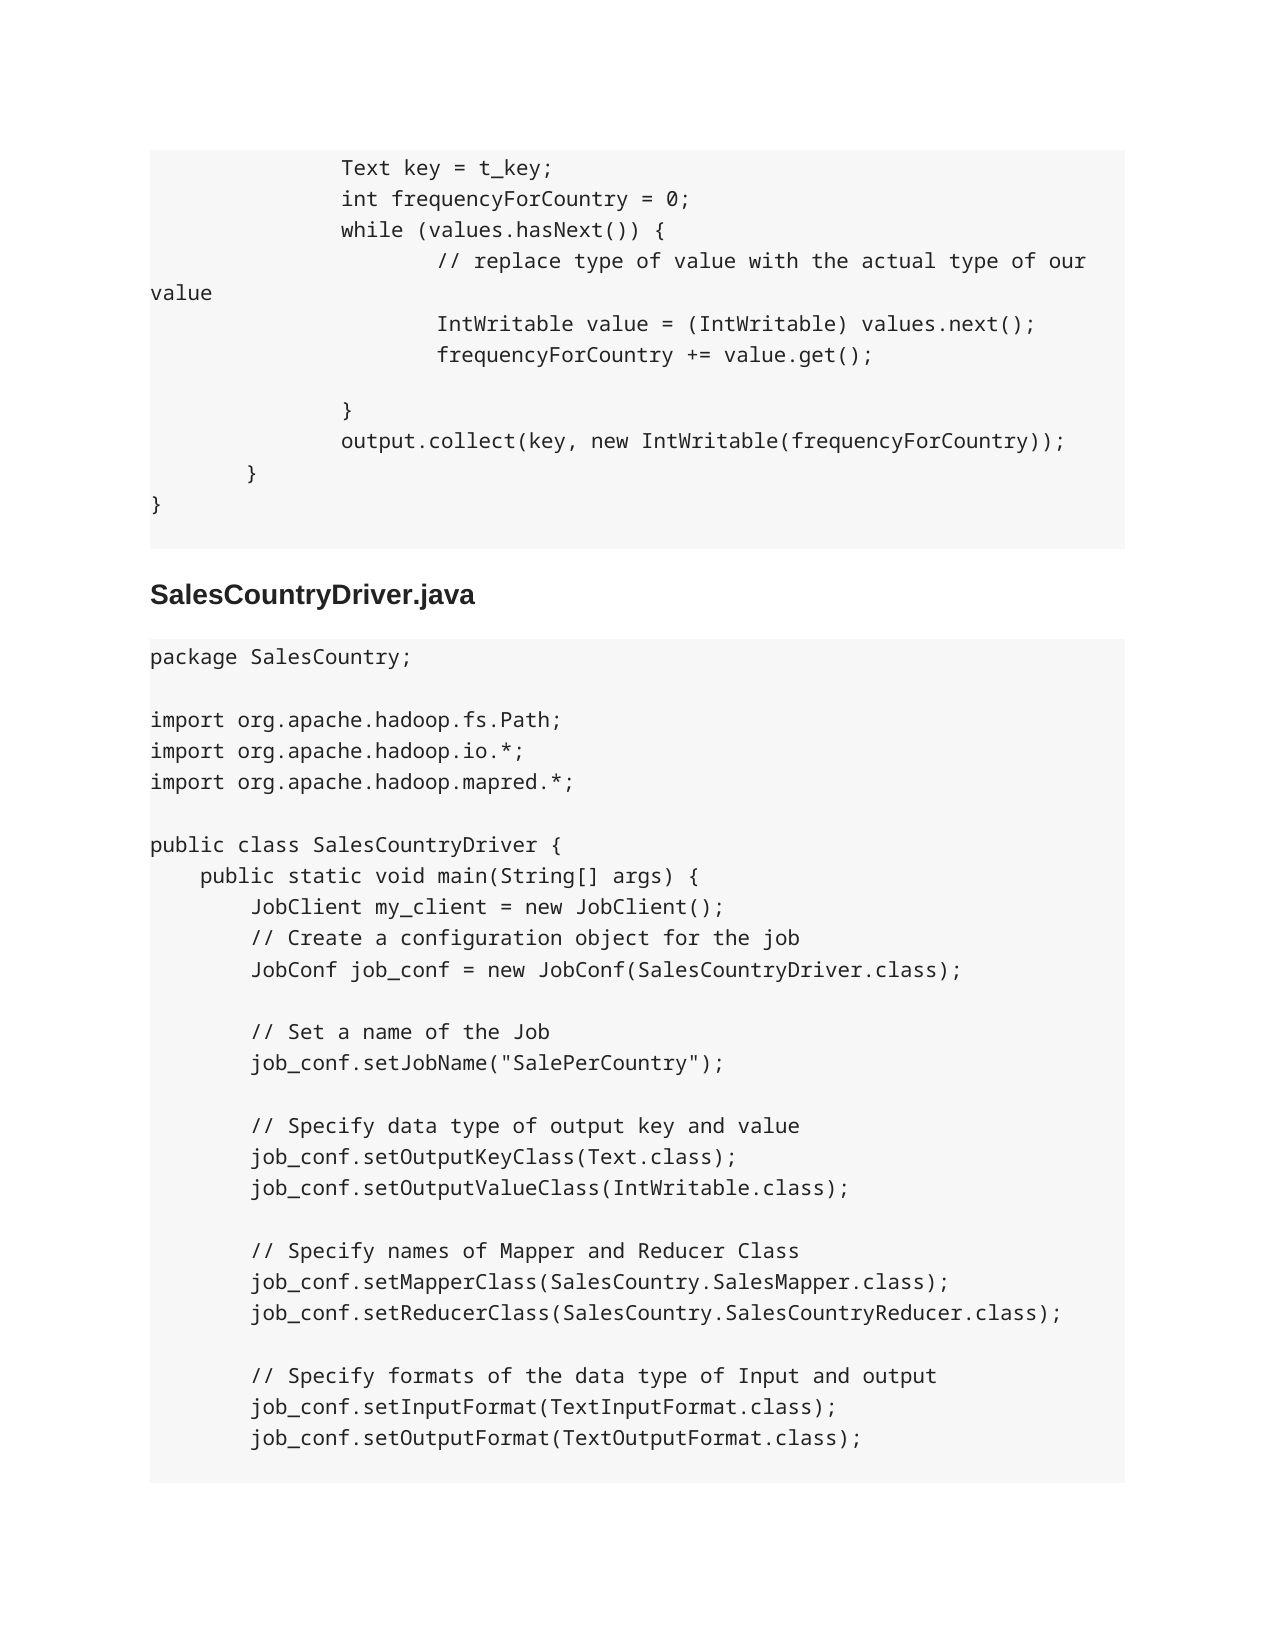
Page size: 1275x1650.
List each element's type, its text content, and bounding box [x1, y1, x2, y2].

text JobConf job_conf = new JobConf(SalesCountryDriver.class); [150, 952, 1125, 983]
text while (values.hasNext()) { [150, 212, 1125, 244]
text job_conf.setMapperClass(SalesCountry.SalesMapper.class); [150, 1264, 1125, 1296]
text // replace type of value with the actual type of our value [150, 244, 1125, 306]
text // Set a name of the Job [150, 1014, 1125, 1046]
text public class SalesCountryDriver { [150, 827, 1125, 858]
text import org.apache.hadoop.mapred.*; [150, 764, 1125, 796]
text // Specify names of Mapper and Reducer Class [150, 1233, 1125, 1264]
text int frequencyForCountry = 0; [150, 181, 1125, 212]
text public static void main(String[] args) { [150, 858, 1125, 889]
text // Specify data type of output key and value [150, 1108, 1125, 1139]
text job_conf.setReducerClass(SalesCountry.SalesCountryReducer.class); [150, 1296, 1125, 1327]
text } [150, 392, 1125, 424]
text Text key = t_key; [150, 150, 1125, 181]
text job_conf.setOutputFormat(TextOutputFormat.class); [150, 1421, 1125, 1452]
text output.collect(key, new IntWritable(frequencyForCountry)); [150, 424, 1125, 455]
text // Specify formats of the data type of Input and output [150, 1358, 1125, 1389]
text package SalesCountry; [150, 639, 1125, 671]
text } [150, 455, 1125, 486]
text job_conf.setJobName("SalePerCountry"); [150, 1046, 1125, 1077]
text job_conf.setInputFormat(TextInputFormat.class); [150, 1389, 1125, 1421]
text frequencyForCountry += value.get(); [150, 337, 1125, 369]
text IntWritable value = (IntWritable) values.next(); [150, 306, 1125, 337]
text SalesCountryDriver.java [150, 578, 1125, 610]
text } [150, 486, 1125, 517]
text job_conf.setOutputValueClass(IntWritable.class); [150, 1171, 1125, 1202]
text import org.apache.hadoop.io.*; [150, 733, 1125, 764]
text import org.apache.hadoop.fs.Path; [150, 702, 1125, 733]
text JobClient my_client = new JobClient(); [150, 889, 1125, 921]
text job_conf.setOutputKeyClass(Text.class); [150, 1139, 1125, 1171]
text // Create a configuration object for the job [150, 921, 1125, 952]
